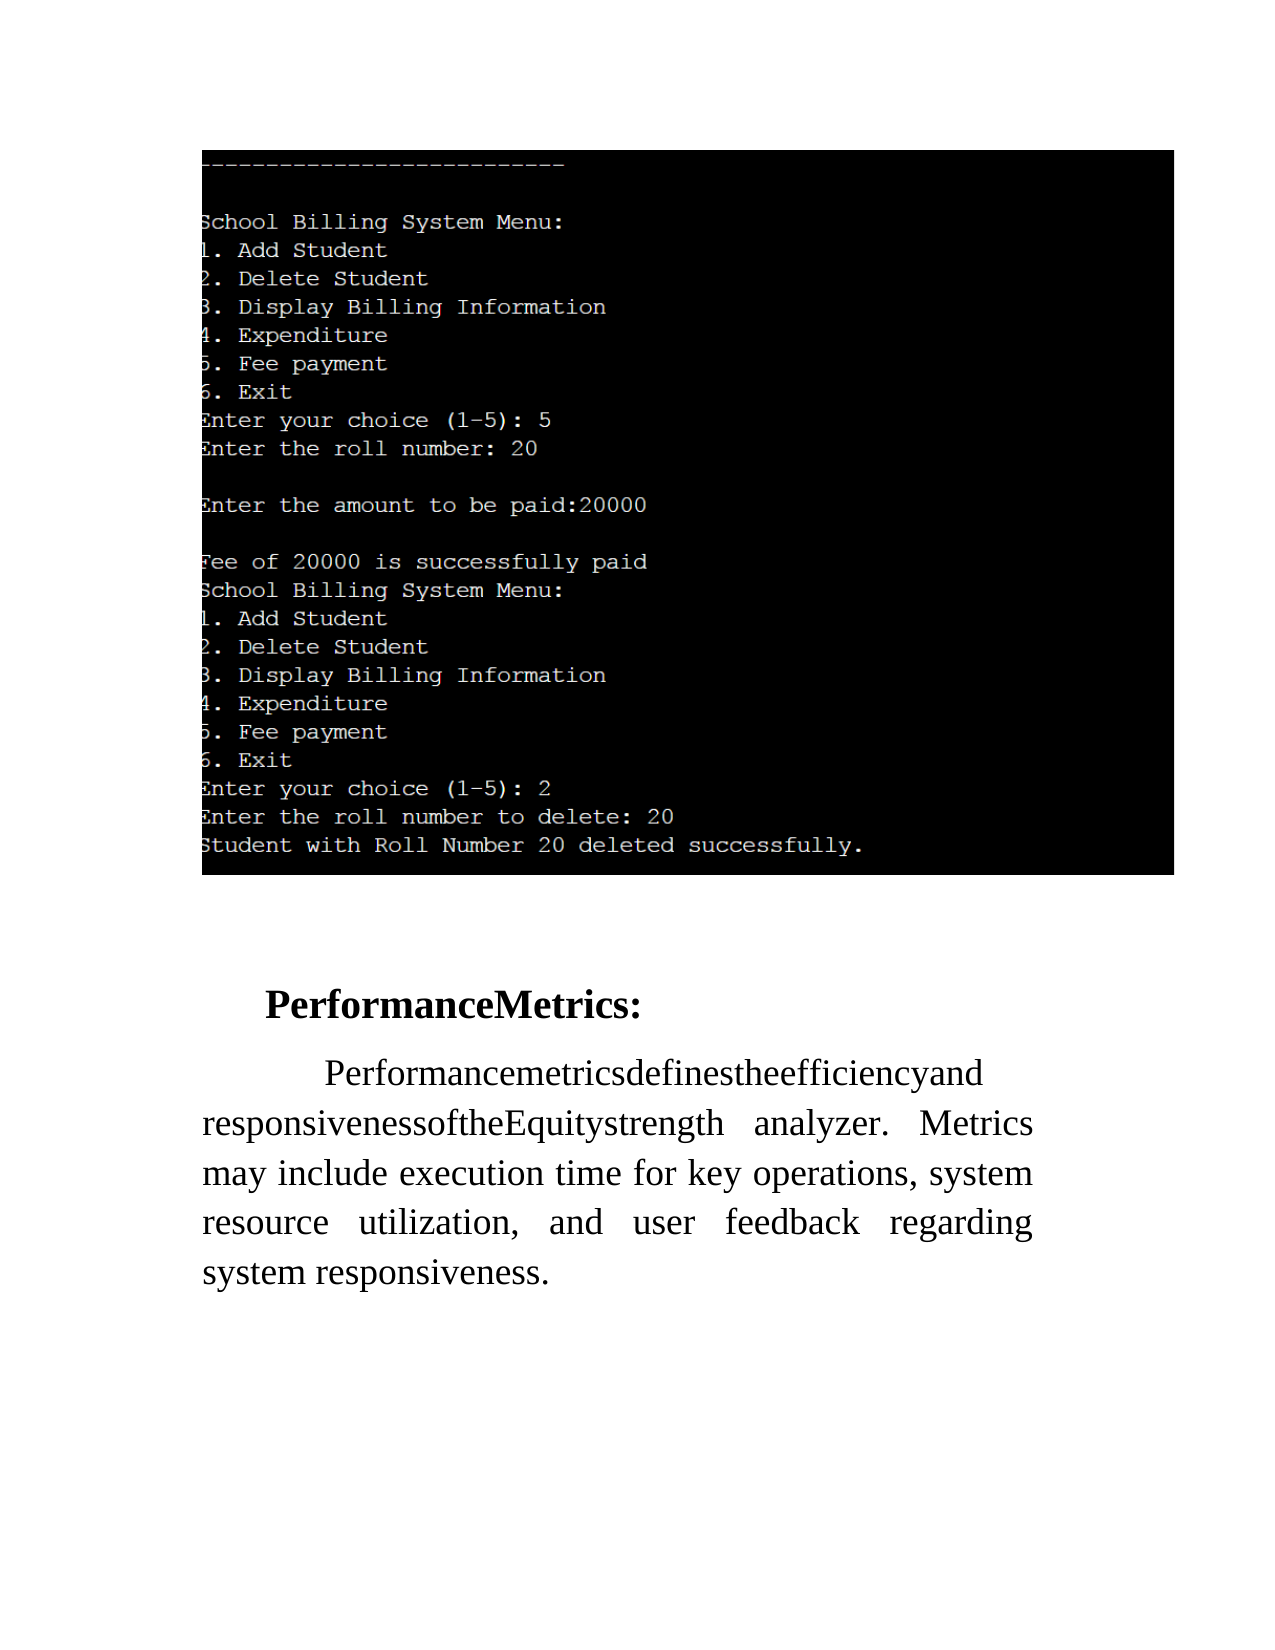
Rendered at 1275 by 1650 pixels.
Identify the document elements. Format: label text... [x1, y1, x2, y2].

subtitle PerformanceMetrics: [202, 980, 1187, 1028]
picture [202, 150, 1175, 875]
text Performancemetricsdefinestheefficiencyand responsivenessoftheEquitystrength analyzer. Metrics may include execution time for key operations, system resource utilization, and user feedback regarding system responsiveness. [202, 1051, 1034, 1292]
